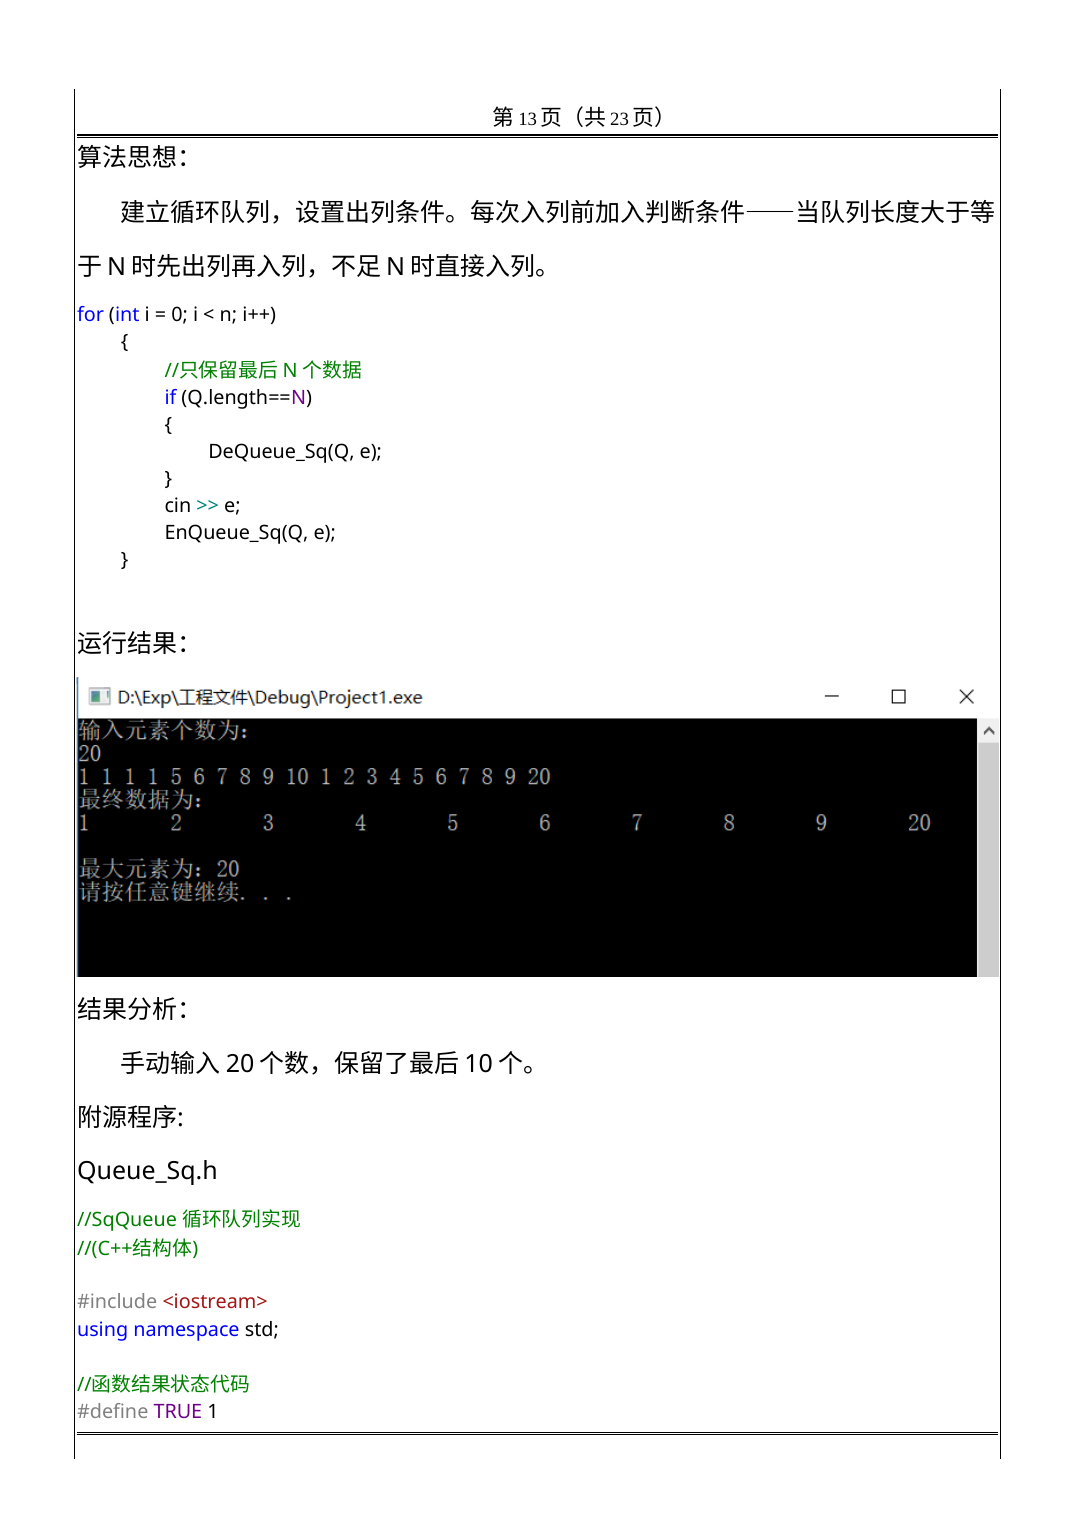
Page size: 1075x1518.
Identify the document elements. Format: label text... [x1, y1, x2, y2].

text //(C++结构体) [77, 1232, 998, 1261]
text 算法思想： [77, 138, 998, 174]
text cin >> e; [77, 491, 998, 518]
text #define TRUE 1 [77, 1397, 998, 1424]
picture [76, 677, 999, 977]
text if (Q.length==N) [77, 383, 998, 410]
text DeQueue_Sq(Q, e); [77, 437, 998, 464]
text 建立循环队列，设置出列条件。每次入列前加入判断条件——当队列长度大于等于N时先出列再入列，不足N时直接入列。 [77, 192, 998, 283]
text for (int i = 0; i < n; i++) [77, 301, 998, 328]
text { [77, 410, 998, 437]
text //只保留最后 N 个数据 [77, 355, 998, 383]
text 手动输入20个数，保留了最后10个。 [77, 1043, 998, 1080]
text //函数结果状态代码 [77, 1369, 998, 1397]
text 运行结果： [77, 623, 998, 659]
text #include <iostream> [77, 1288, 998, 1315]
text 附源程序: [77, 1098, 998, 1134]
text } [77, 545, 998, 572]
text //SqQueue 循环队列实现 [77, 1203, 998, 1232]
text EnQueue_Sq(Q, e); [77, 518, 998, 545]
text using namespace std; [77, 1315, 998, 1342]
text } [77, 464, 998, 491]
text Queue_Sq.h [77, 1152, 998, 1186]
text 结果分析： [77, 989, 998, 1025]
text { [77, 328, 998, 355]
